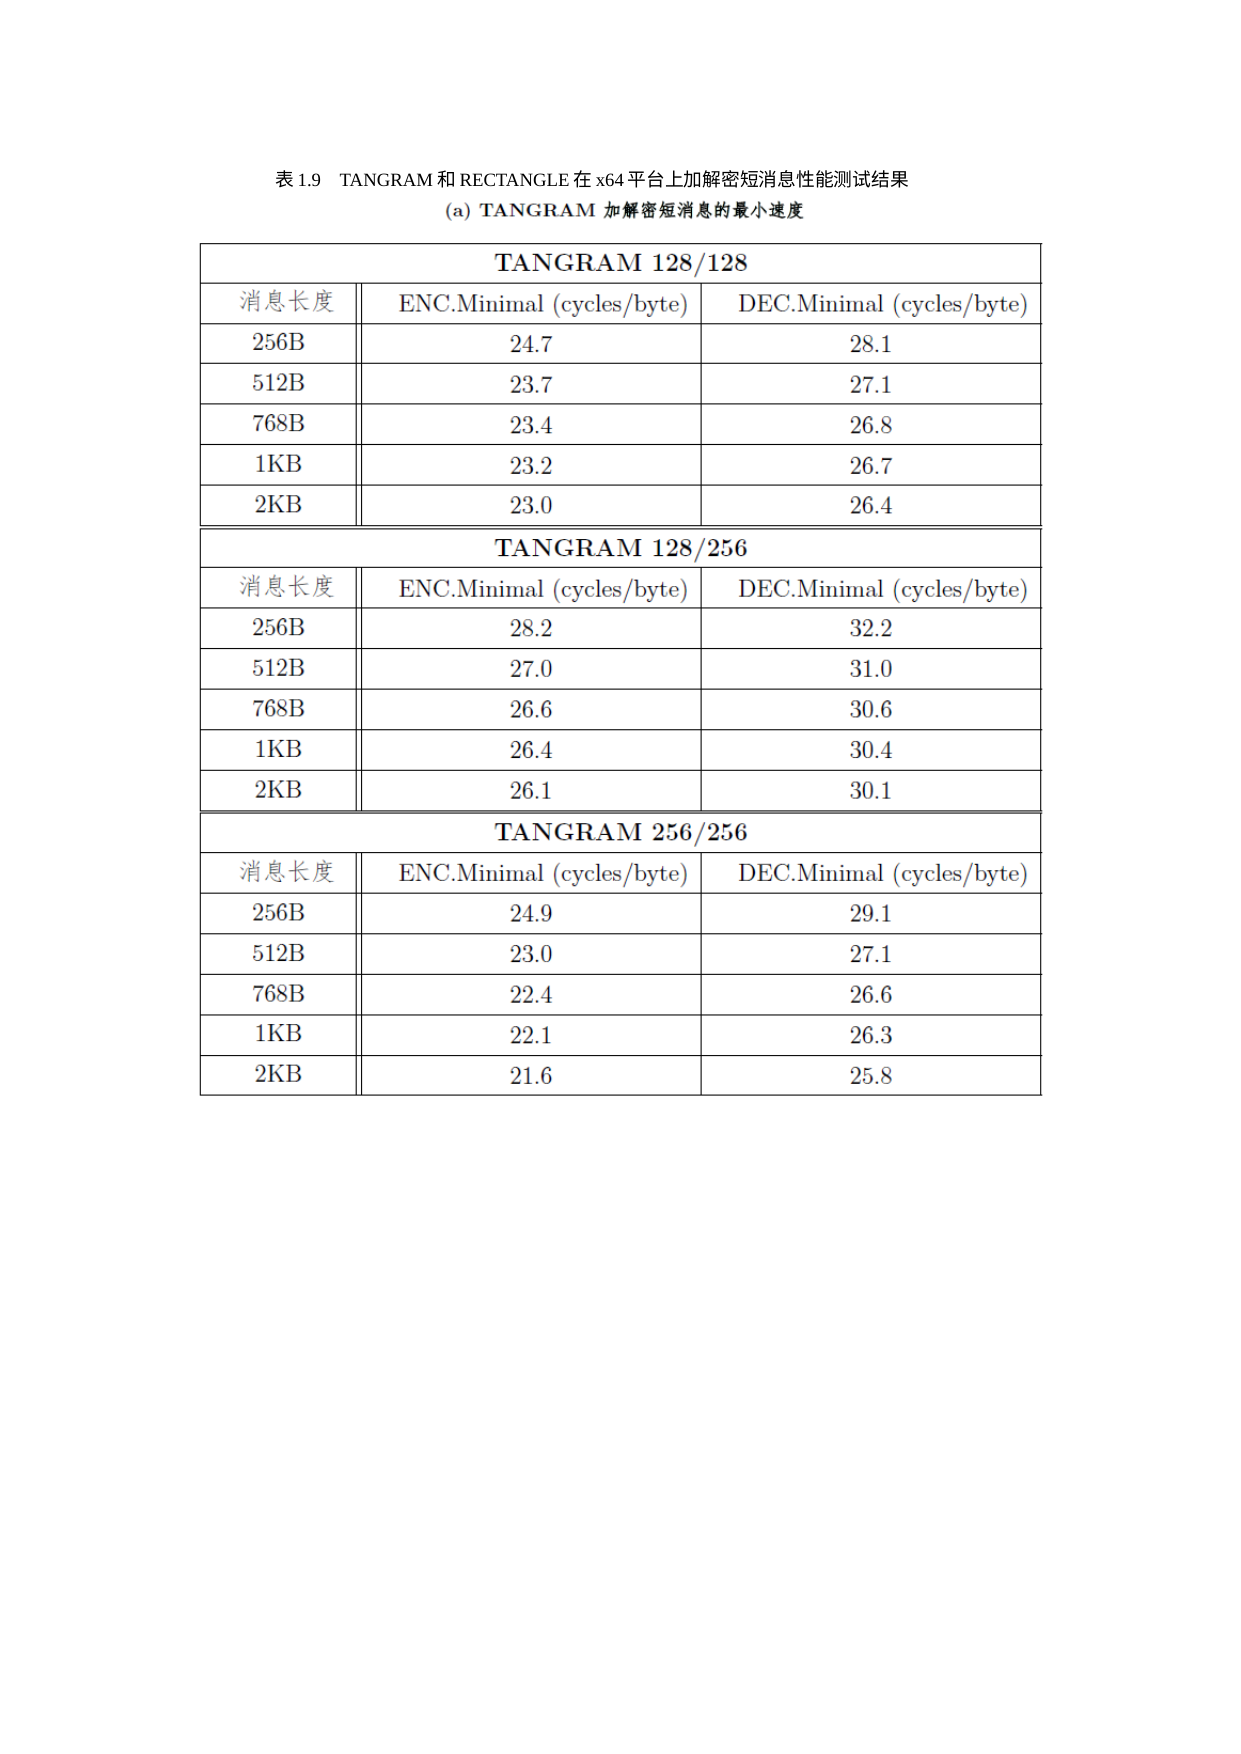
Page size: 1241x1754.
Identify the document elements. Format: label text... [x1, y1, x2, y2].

picture [187, 194, 1053, 1101]
text 表1.9 TANGRAM和RECTANGLE在x64平台上加解密短消息性能测试结果 [275, 162, 1053, 194]
